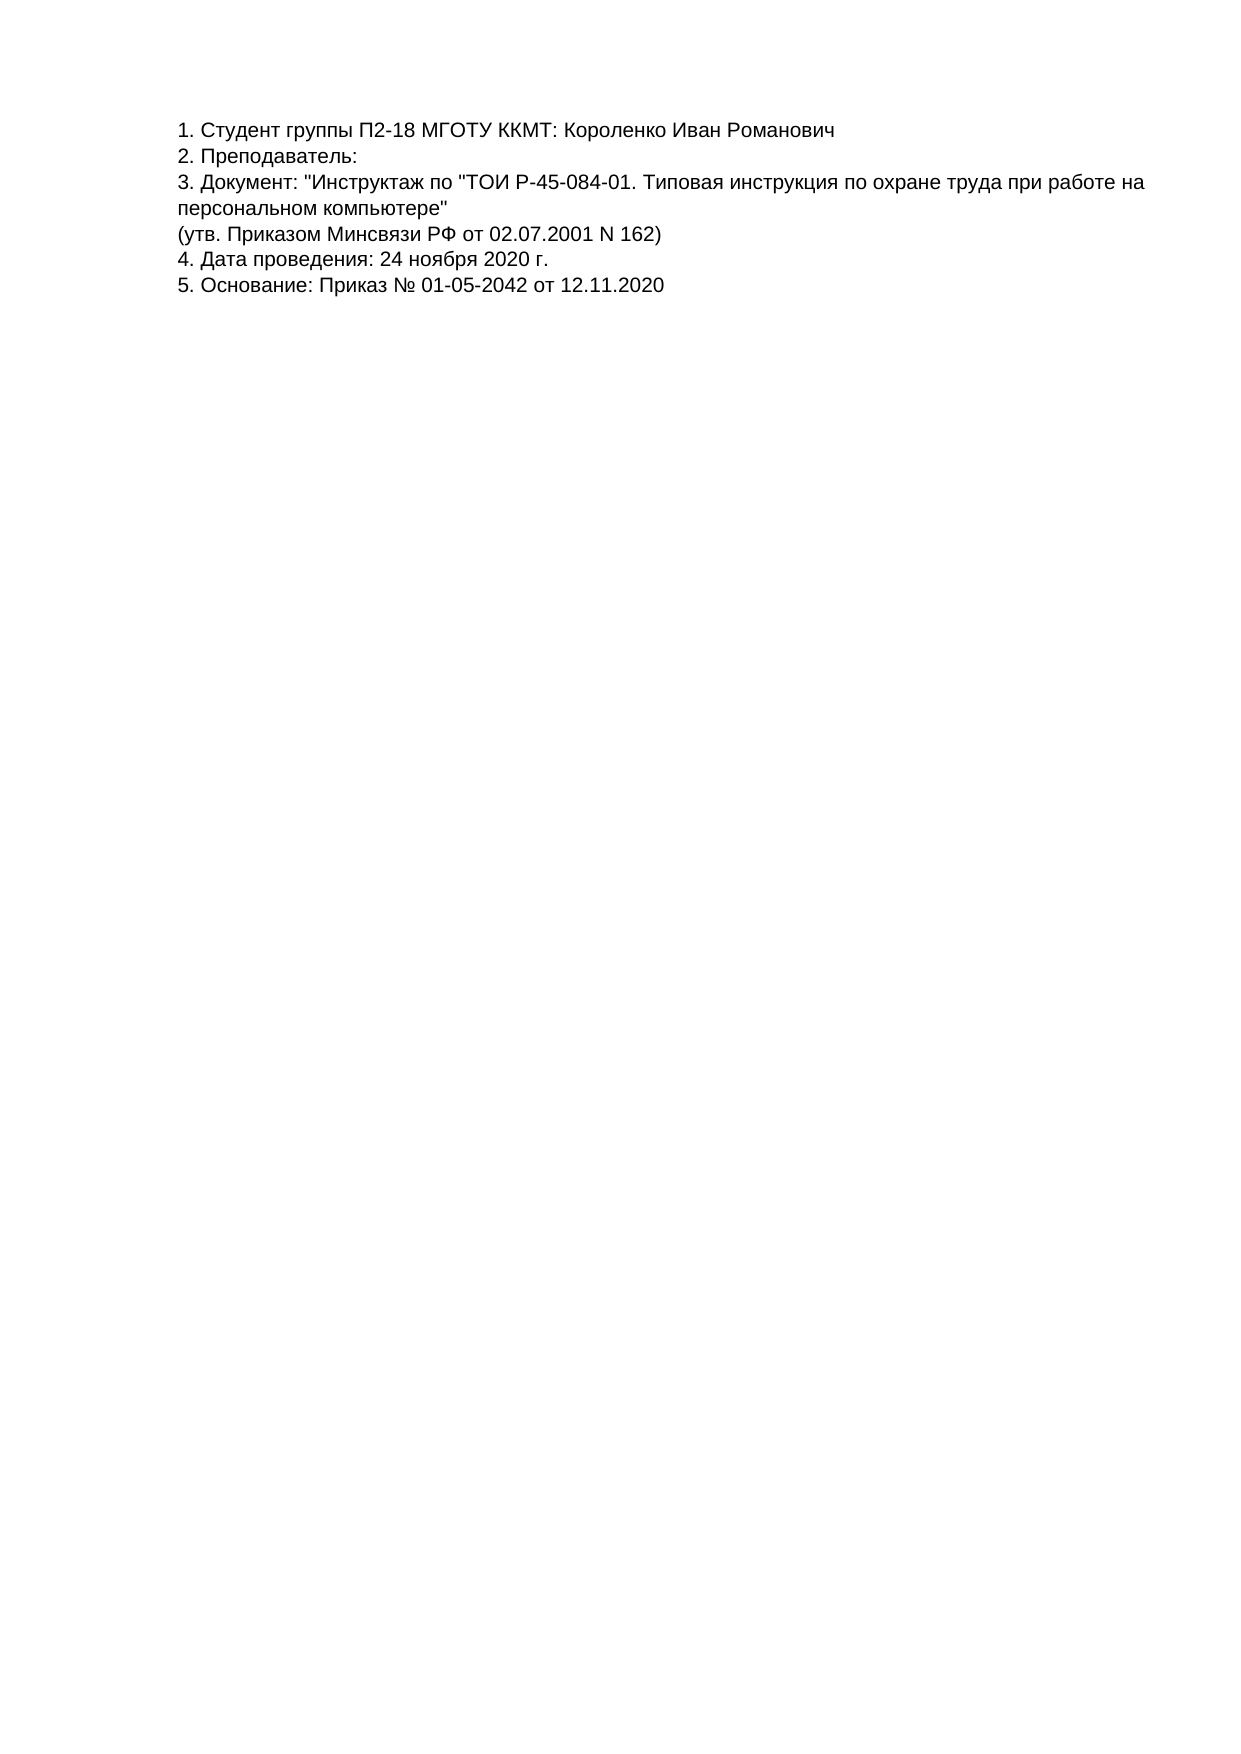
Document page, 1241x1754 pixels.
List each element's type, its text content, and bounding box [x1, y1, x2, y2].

text 1. Студент группы П2-18 МГОТУ ККМТ: Короленко Иван Романович 2. Преподаватель: 3. Документ: "Инструктаж по "ТОИ Р-45-084-01. Типовая инструкция по охране труда при работе на персональном компьютере" (утв. Приказом Минсвязи РФ от 02.07.2001 N 162) 4. Дата проведения: 24 ноября 2020 г. 5. Основание: Приказ № 01-05-2042 от 12.11.2020 [177, 118, 1152, 297]
